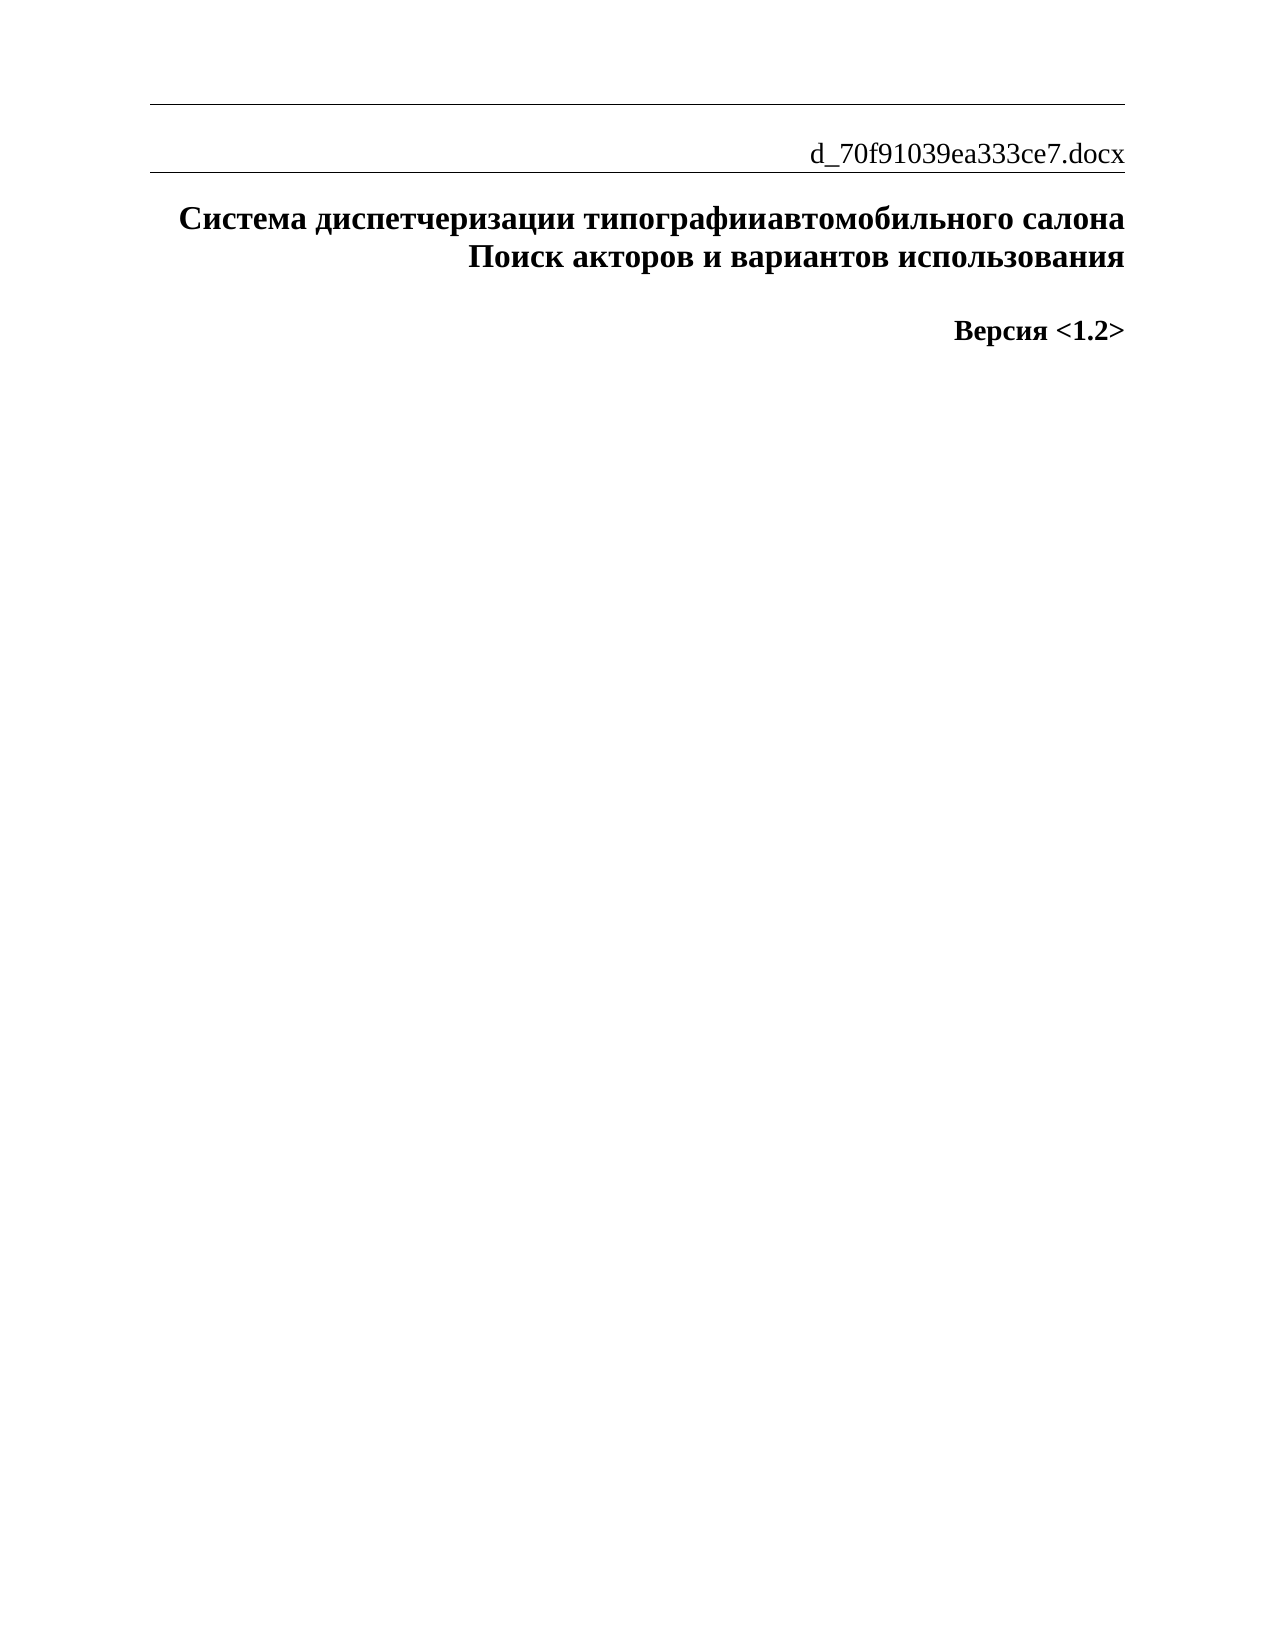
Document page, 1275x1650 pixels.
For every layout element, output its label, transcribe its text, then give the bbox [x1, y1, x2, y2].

title Система автоматизации автомобильного салона [150, 198, 1125, 237]
title Версия <1.2> [150, 313, 1125, 347]
title Поиск акторов и вариантов использования [150, 237, 1125, 275]
